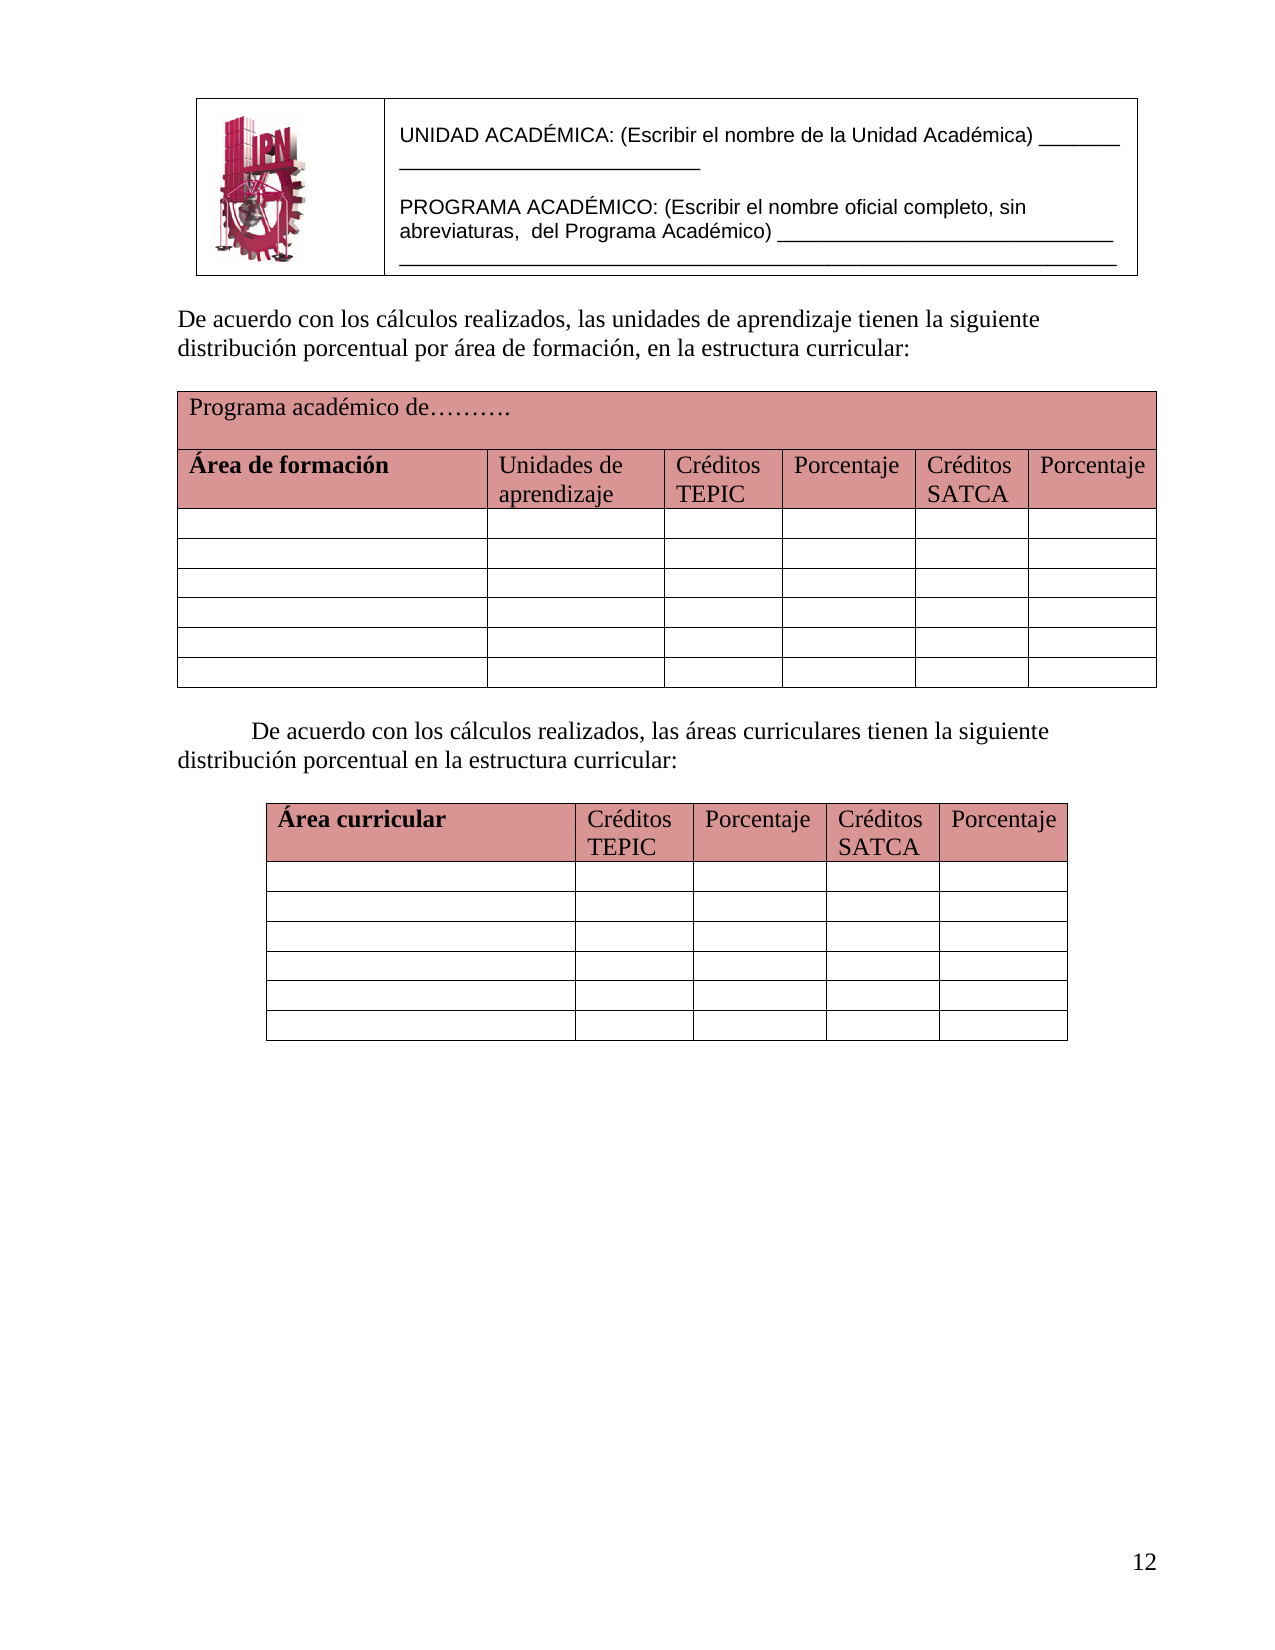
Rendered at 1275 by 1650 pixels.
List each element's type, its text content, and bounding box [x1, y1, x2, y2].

table_cell [665, 509, 782, 538]
table_cell [178, 598, 487, 627]
table_cell [694, 1011, 826, 1040]
table_cell [827, 922, 939, 951]
table_cell [576, 952, 693, 980]
table_cell [267, 862, 575, 891]
table_cell [783, 539, 915, 567]
table_cell [916, 658, 1028, 687]
table_cell [783, 509, 915, 538]
table_cell [178, 509, 487, 538]
table_cell [916, 628, 1028, 657]
table_cell [827, 1011, 939, 1040]
table_cell [178, 658, 487, 687]
table_cell [783, 598, 915, 627]
table_cell [488, 598, 664, 627]
table_header Área curricular [267, 804, 575, 861]
table_cell [1029, 598, 1156, 627]
text De acuerdo con los cálculos realizados, las unidades de aprendizaje tienen la siguiente distribución porcentual por área de formación, en la estructura curricular: [177, 304, 1157, 362]
table_cell [576, 981, 693, 1010]
table_cell Porcentaje [783, 450, 915, 508]
table_cell [827, 981, 939, 1010]
table_cell [576, 1011, 693, 1040]
table_cell [694, 892, 826, 921]
table_cell [665, 539, 782, 567]
table_cell [178, 569, 487, 597]
table_cell [1029, 628, 1156, 657]
table_cell [1029, 509, 1156, 538]
table_cell [267, 1011, 575, 1040]
table_cell [178, 539, 487, 567]
table_cell [783, 628, 915, 657]
table_cell [694, 862, 826, 891]
table_cell Créditos TEPIC [665, 450, 782, 508]
table_cell [694, 981, 826, 1010]
table_cell [488, 628, 664, 657]
table_cell [940, 892, 1067, 921]
table_cell [783, 569, 915, 597]
table_header Porcentaje [694, 804, 826, 861]
table_cell [665, 569, 782, 597]
table_cell [267, 981, 575, 1010]
table_cell [267, 922, 575, 951]
table_cell [940, 862, 1067, 891]
table_cell [576, 862, 693, 891]
table_cell [488, 539, 664, 567]
table_cell [916, 569, 1028, 597]
table_header Programa académico de………. [178, 392, 1156, 449]
table_cell [267, 892, 575, 921]
table_cell [783, 658, 915, 687]
table_cell [916, 598, 1028, 627]
table_cell [1029, 569, 1156, 597]
table_cell [916, 539, 1028, 567]
table_cell [576, 892, 693, 921]
table_cell [1029, 539, 1156, 567]
table_cell [665, 658, 782, 687]
table_header Porcentaje [940, 804, 1067, 861]
table_cell [576, 922, 693, 951]
table_cell [916, 509, 1028, 538]
table_cell [665, 628, 782, 657]
table_cell Unidades de aprendizaje [488, 450, 664, 508]
table_header Créditos SATCA [827, 804, 939, 861]
table_cell [178, 628, 487, 657]
table_cell [1029, 658, 1156, 687]
table_header Créditos TEPIC [576, 804, 693, 861]
table_cell [694, 922, 826, 951]
table_cell [488, 569, 664, 597]
table_cell [827, 892, 939, 921]
table_cell [940, 952, 1067, 980]
table_cell [488, 509, 664, 538]
table_cell Créditos SATCA [916, 450, 1028, 508]
table_cell [940, 922, 1067, 951]
table_cell [267, 952, 575, 980]
table_cell [827, 862, 939, 891]
table_cell Porcentaje [1029, 450, 1156, 508]
table_cell [940, 981, 1067, 1010]
table_cell [827, 952, 939, 980]
table_cell Área de formación [178, 450, 487, 508]
text De acuerdo con los cálculos realizados, las áreas curriculares tienen la siguiente distribución porcentual en la estructura curricular: [177, 716, 1157, 774]
table_cell [940, 1011, 1067, 1040]
table_cell [488, 658, 664, 687]
table_cell [665, 598, 782, 627]
table_cell [694, 952, 826, 980]
